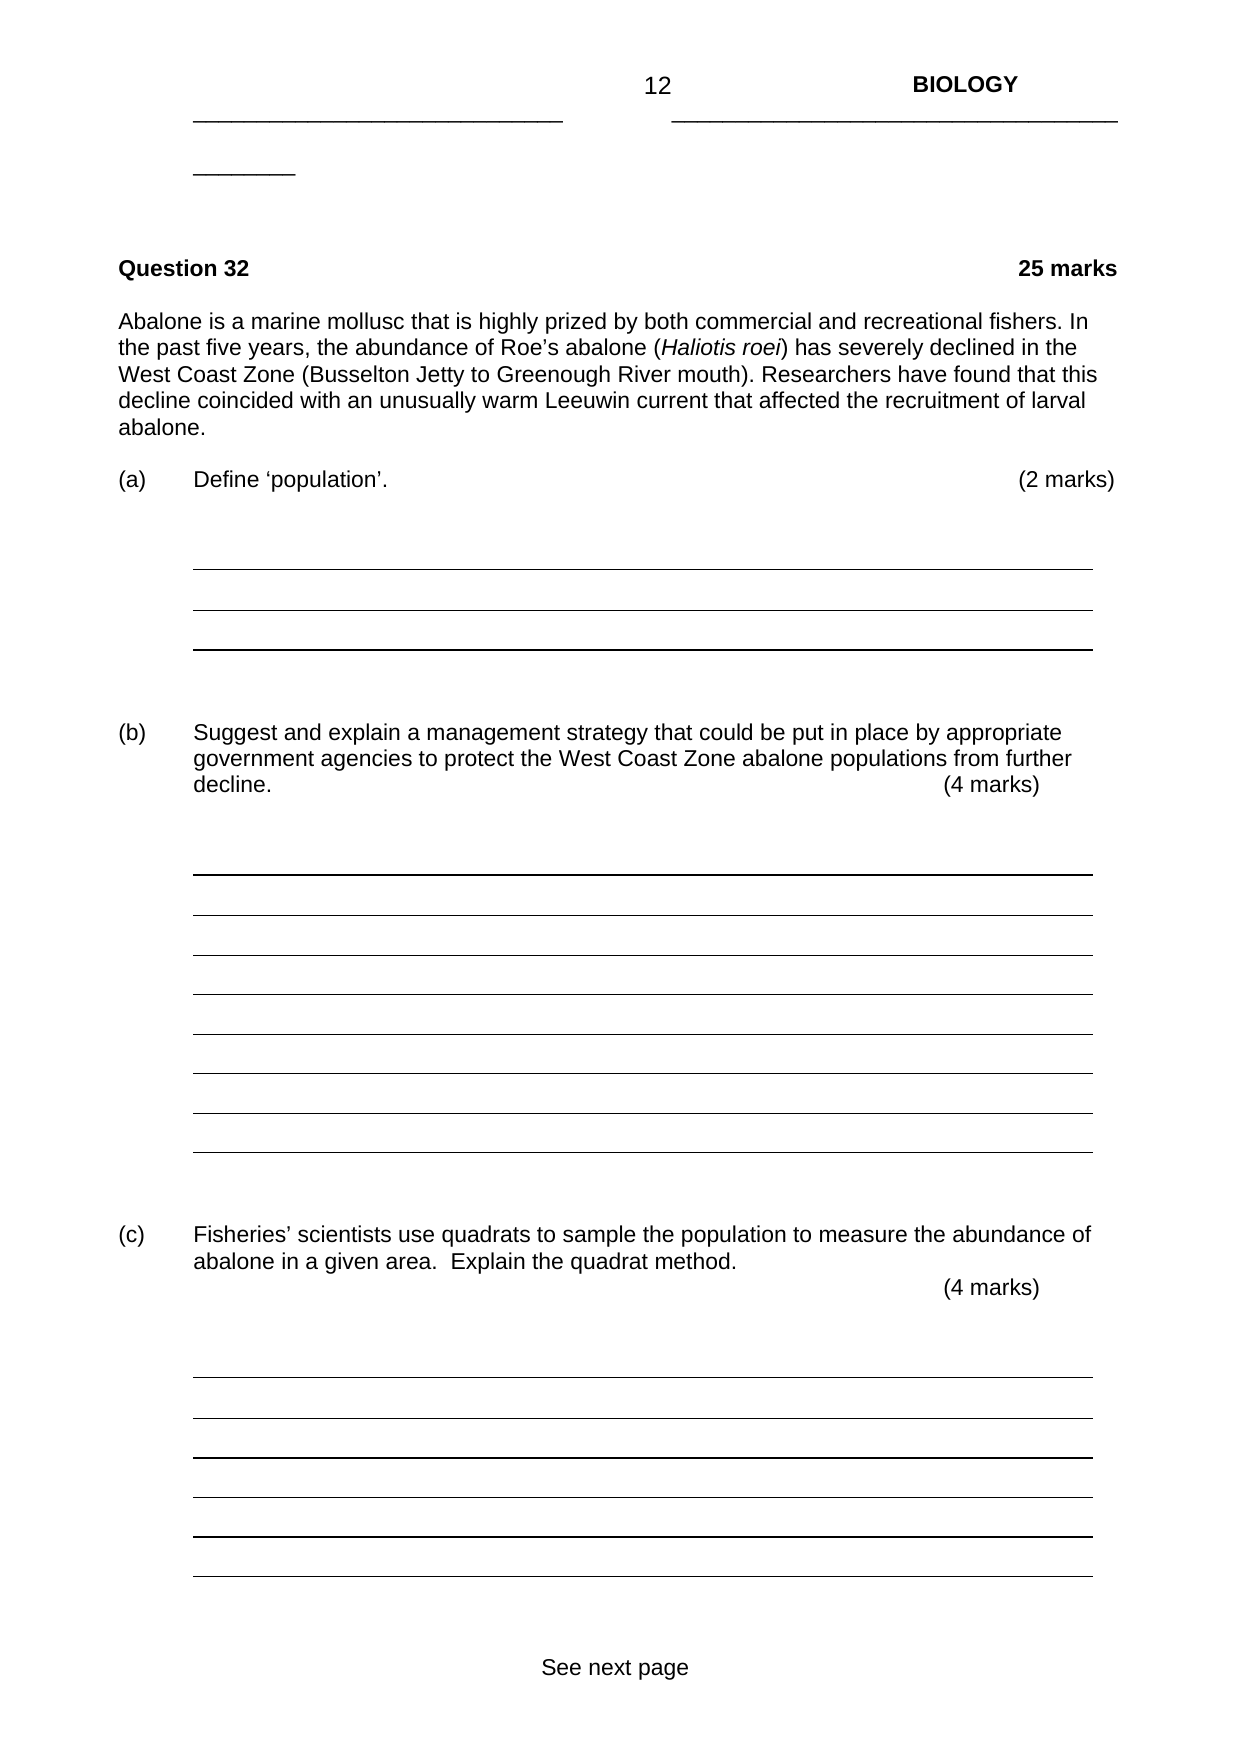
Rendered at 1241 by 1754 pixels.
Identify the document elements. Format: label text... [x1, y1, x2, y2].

text (b) Suggest and explain a management strategy that could be put in place by appropriate government agencies to protect the West Coast Zone abalone populations from further decline. (4 marks) [118, 719, 1122, 798]
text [118, 97, 1122, 176]
text Abalone is a marine mollusc that is highly prized by both commercial and recreational fishers. In the past five years, the abundance of Roe’s abalone (Haliotis roei) has severely declined in the West Coast Zone (Busselton Jetty to Greenough River mouth). Researchers have found that this decline coincided with an unusually warm Leeuwin current that affected the recruitment of larval abalone. [118, 308, 1122, 440]
text (a) Define ‘population’. (2 marks) [118, 466, 1122, 492]
text Question 32 25 marks [118, 255, 1122, 282]
text (c) Fisheries’ scientists use quadrats to sample the population to measure the abundance of abalone in a given area. Explain the quadrat method. (4 marks) [118, 1221, 1122, 1301]
